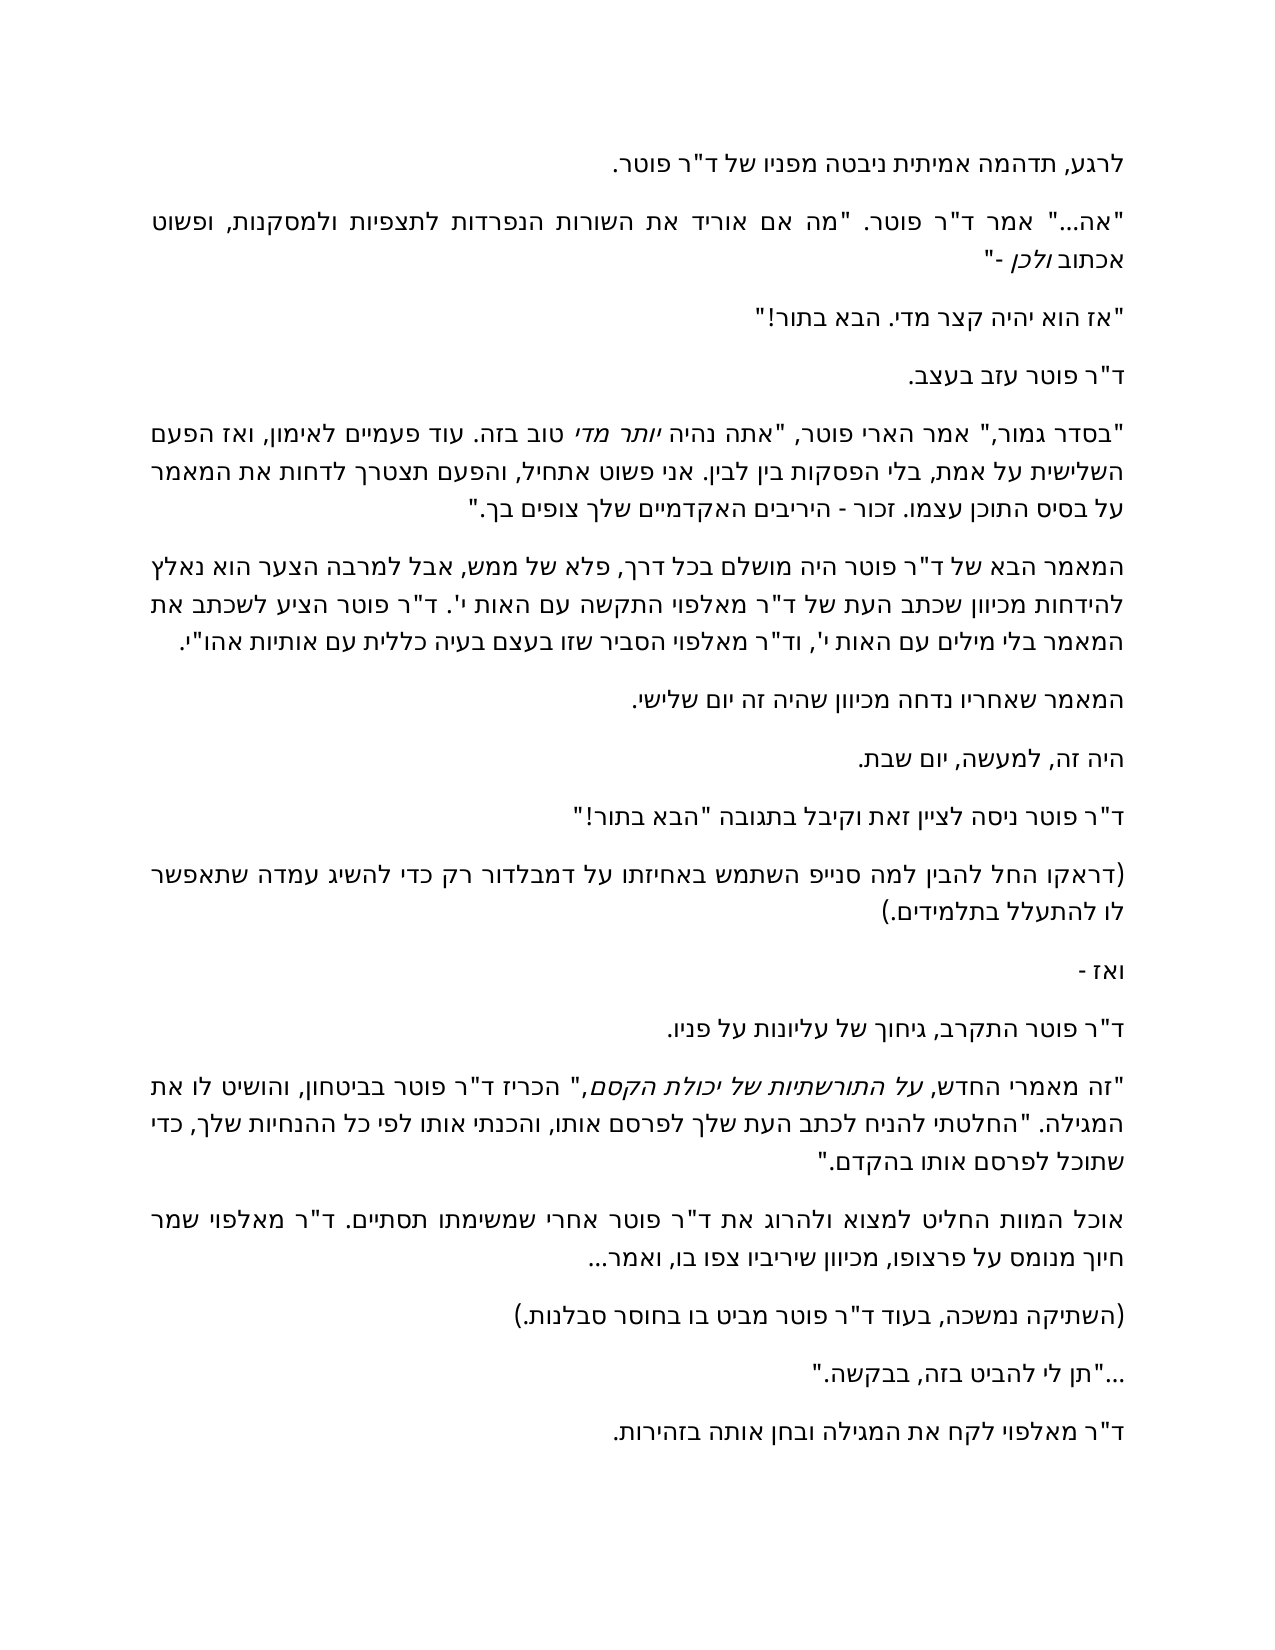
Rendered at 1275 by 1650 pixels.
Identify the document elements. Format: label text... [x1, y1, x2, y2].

text "זה מאמרי החדש, על התורשתיות של יכולת הקסם," הכריז ד"ר פוטר בביטחון, והושיט לו את המגילה. "החלטתי להניח לכתב העת שלך לפרסם אותו, והכנתי אותו לפי כל ההנחיות שלך, כדי שתוכל לפרסם אותו בהקדם." [150, 1073, 1125, 1181]
text "אז הוא יהיה קצר מדי. הבא בתור!" [150, 304, 1125, 336]
text (השתיקה נמשכה, בעוד ד"ר פוטר מביט בו בחוסר סבלנות.) [150, 1302, 1125, 1334]
text ד"ר פוטר התקרב, גיחוך של עליונות על פניו. [150, 1015, 1125, 1047]
text (דראקו החל להבין למה סנייפ השתמש באחיזתו על דמבלדור רק כדי להשיג עמדה שתאפשר לו להתעלל בתלמידים.) [150, 861, 1125, 931]
text …"תן לי להביט בזה, בבקשה." [150, 1360, 1125, 1393]
text לרגע, תדהמה אמיתית ניבטה מפניו של ד"ר פוטר. [150, 150, 1125, 183]
text המאמר הבא של ד"ר פוטר היה מושלם בכל דרך, פלא של ממש, אבל למרבה הצער הוא נאלץ להידחות מכיוון שכתב העת של ד"ר מאלפוי התקשה עם האות י'. ד"ר פוטר הציע לשכתב את המאמר בלי מילים עם האות י', וד"ר מאלפוי הסביר שזו בעצם בעיה כללית עם אותיות אהו"י. [150, 553, 1125, 661]
text ד"ר פוטר ניסה לציין זאת וקיבל בתגובה "הבא בתור!" [150, 803, 1125, 835]
text "בסדר גמור," אמר הארי פוטר, "אתה נהיה יותר מדי טוב בזה. עוד פעמיים לאימון, ואז הפעם השלישית על אמת, בלי הפסקות בין לבין. אני פשוט אתחיל, והפעם תצטרך לדחות את המאמר על בסיס התוכן עצמו. זכור - היריבים האקדמיים שלך צופים בך." [150, 420, 1125, 528]
text המאמר שאחריו נדחה מכיוון שהיה זה יום שלישי. [150, 686, 1125, 719]
text ד"ר מאלפוי לקח את המגילה ובחן אותה בזהירות. [150, 1418, 1125, 1451]
text ואז - [150, 957, 1125, 989]
text היה זה, למעשה, יום שבת. [150, 744, 1125, 777]
text אוכל המוות החליט למצוא ולהרוג את ד"ר פוטר אחרי שמשימתו תסתיים. ד"ר מאלפוי שמר חיוך מנומס על פרצופו, מכיוון שיריביו צפו בו, ואמר… [150, 1206, 1125, 1276]
text "אה…" אמר ד"ר פוטר. "מה אם אוריד את השורות הנפרדות לתצפיות ולמסקנות, ופשוט אכתוב ולכן -" [150, 208, 1125, 278]
text ד"ר פוטר עזב בעצב. [150, 362, 1125, 395]
